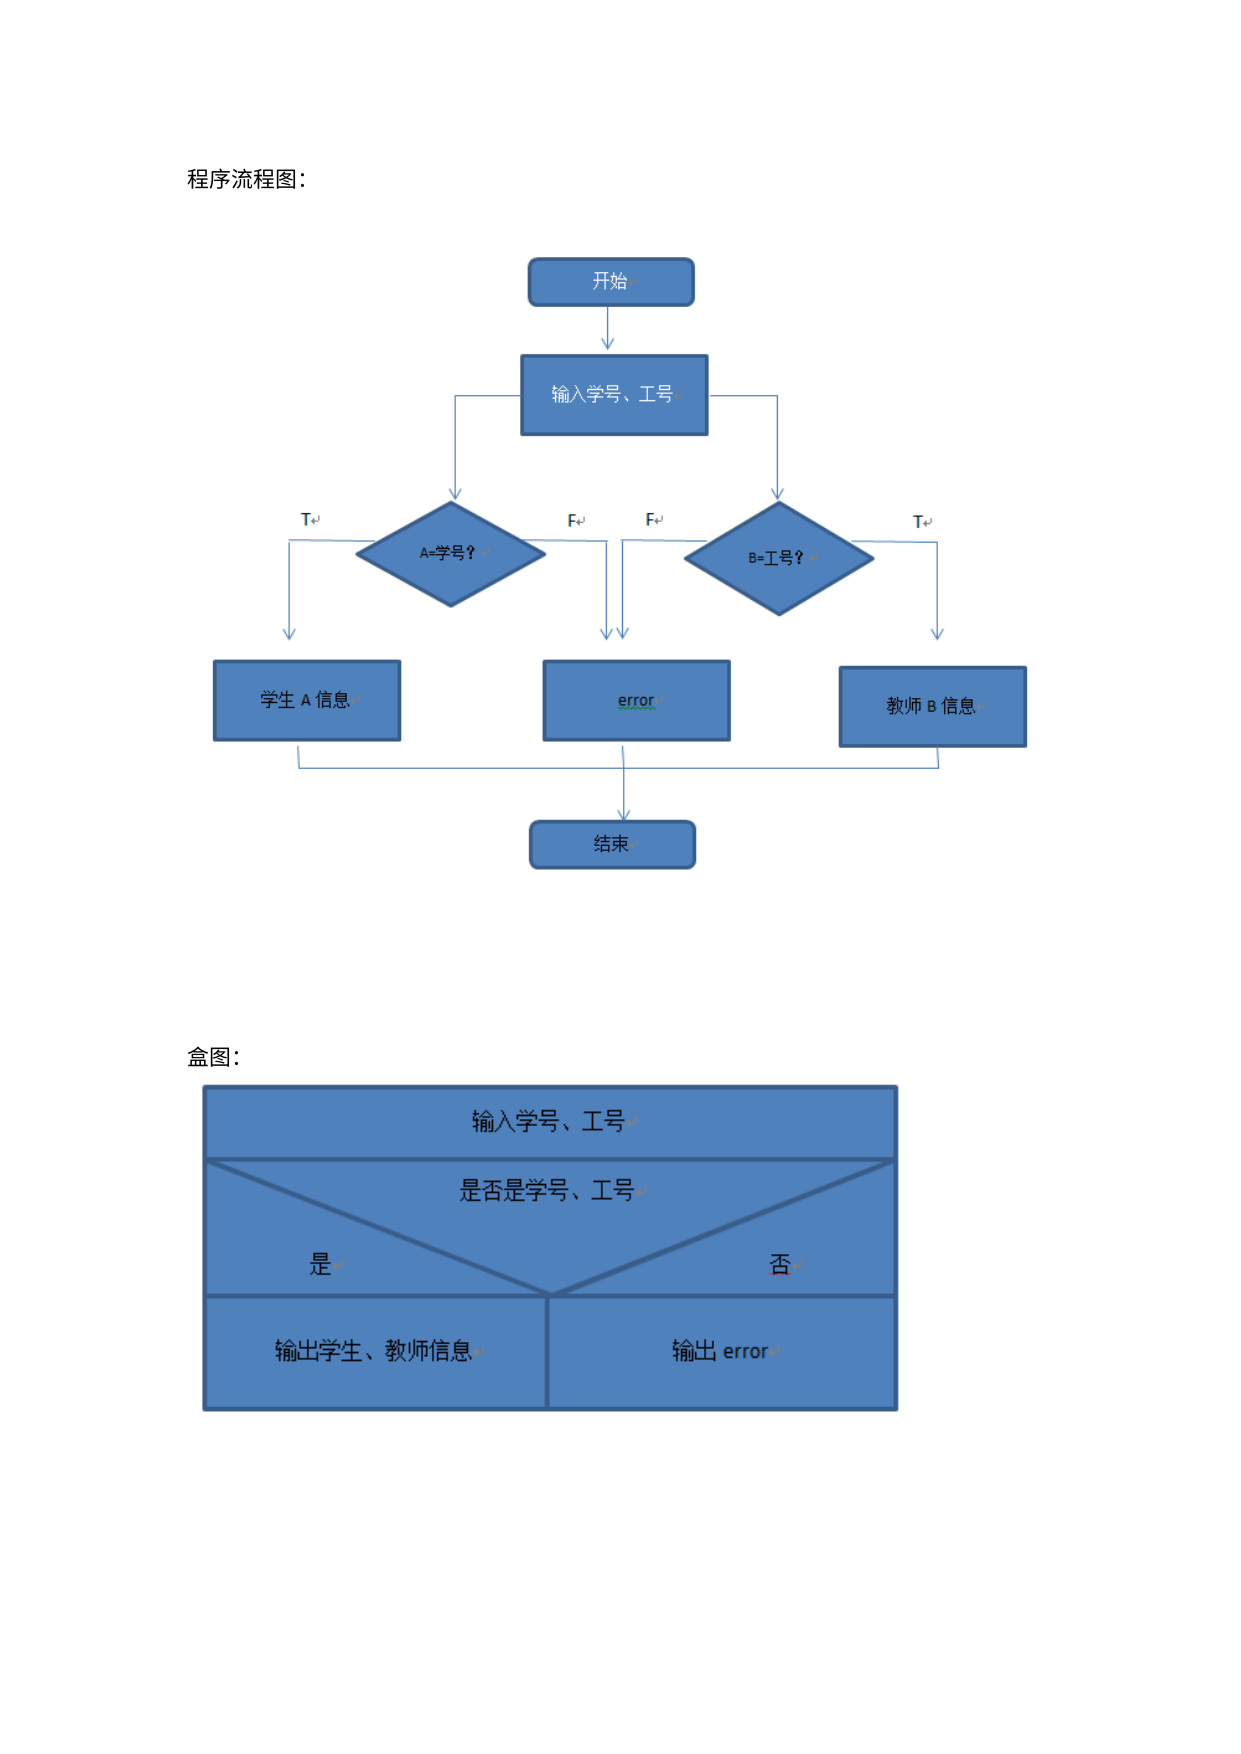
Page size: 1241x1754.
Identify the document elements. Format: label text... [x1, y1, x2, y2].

picture [187, 194, 1052, 887]
text 程序流程图： [187, 162, 1053, 194]
text 盒图： [187, 1039, 1053, 1072]
picture [187, 1072, 911, 1429]
